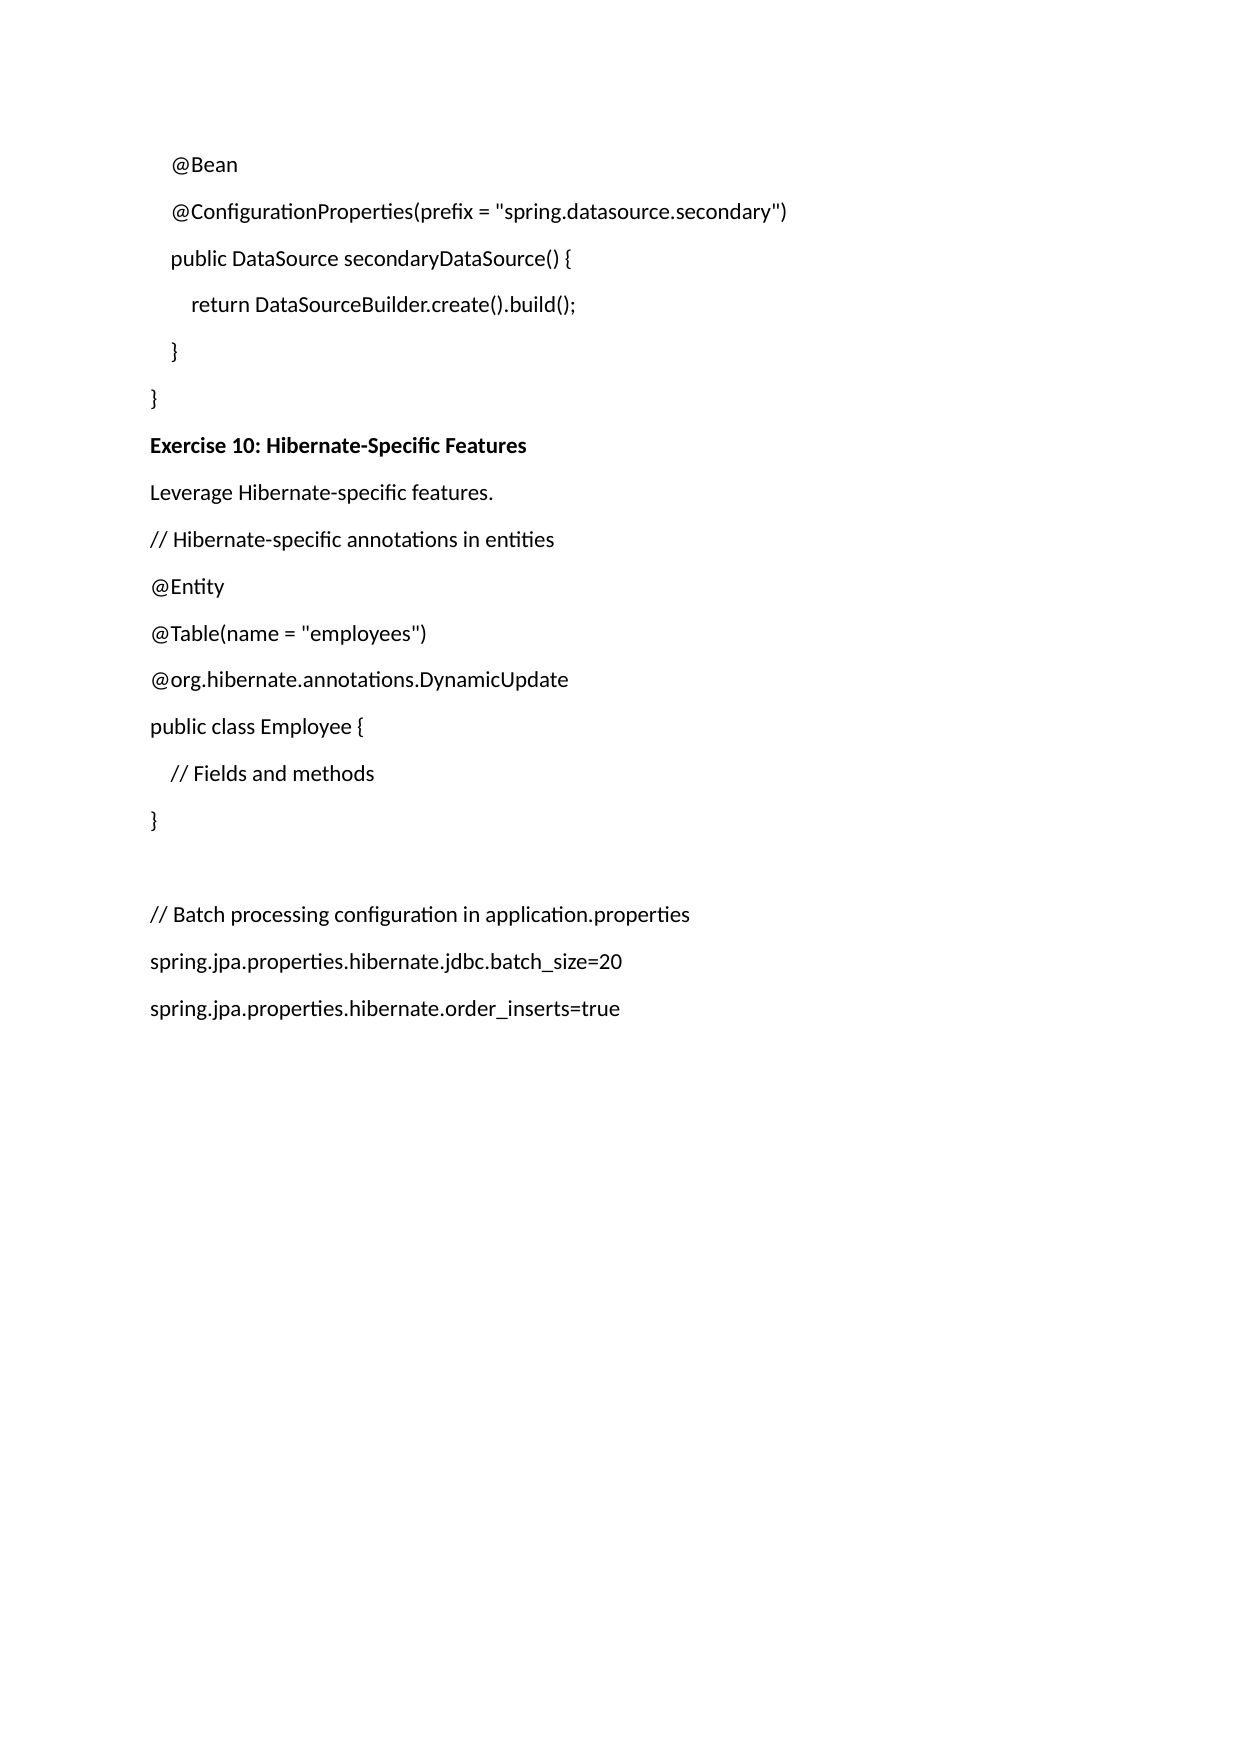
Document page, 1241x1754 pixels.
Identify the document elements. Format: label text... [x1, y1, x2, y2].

text Leverage Hibernate-specific features. [150, 478, 1090, 506]
text public class Employee { [150, 712, 1090, 741]
text @Table(name = "employees") [150, 619, 1090, 647]
text @ConfigurationProperties(prefix = "spring.datasource.secondary") [150, 197, 1090, 225]
text // Hibernate-specific annotations in entities [150, 525, 1090, 553]
text spring.jpa.properties.hibernate.order_inserts=true [150, 994, 1090, 1022]
text } [150, 337, 1090, 366]
text } [150, 384, 1090, 412]
text spring.jpa.properties.hibernate.jdbc.batch_size=20 [150, 947, 1090, 975]
text Exercise 10: Hibernate-Specific Features [150, 431, 1090, 459]
text @Bean [150, 150, 1090, 178]
text @Entity [150, 572, 1090, 600]
text } [150, 806, 1090, 834]
text // Fields and methods [150, 759, 1090, 787]
text public DataSource secondaryDataSource() { [150, 244, 1090, 272]
text @org.hibernate.annotations.DynamicUpdate [150, 666, 1090, 694]
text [150, 291, 1090, 319]
text // Batch processing configuration in application.properties [150, 900, 1090, 928]
